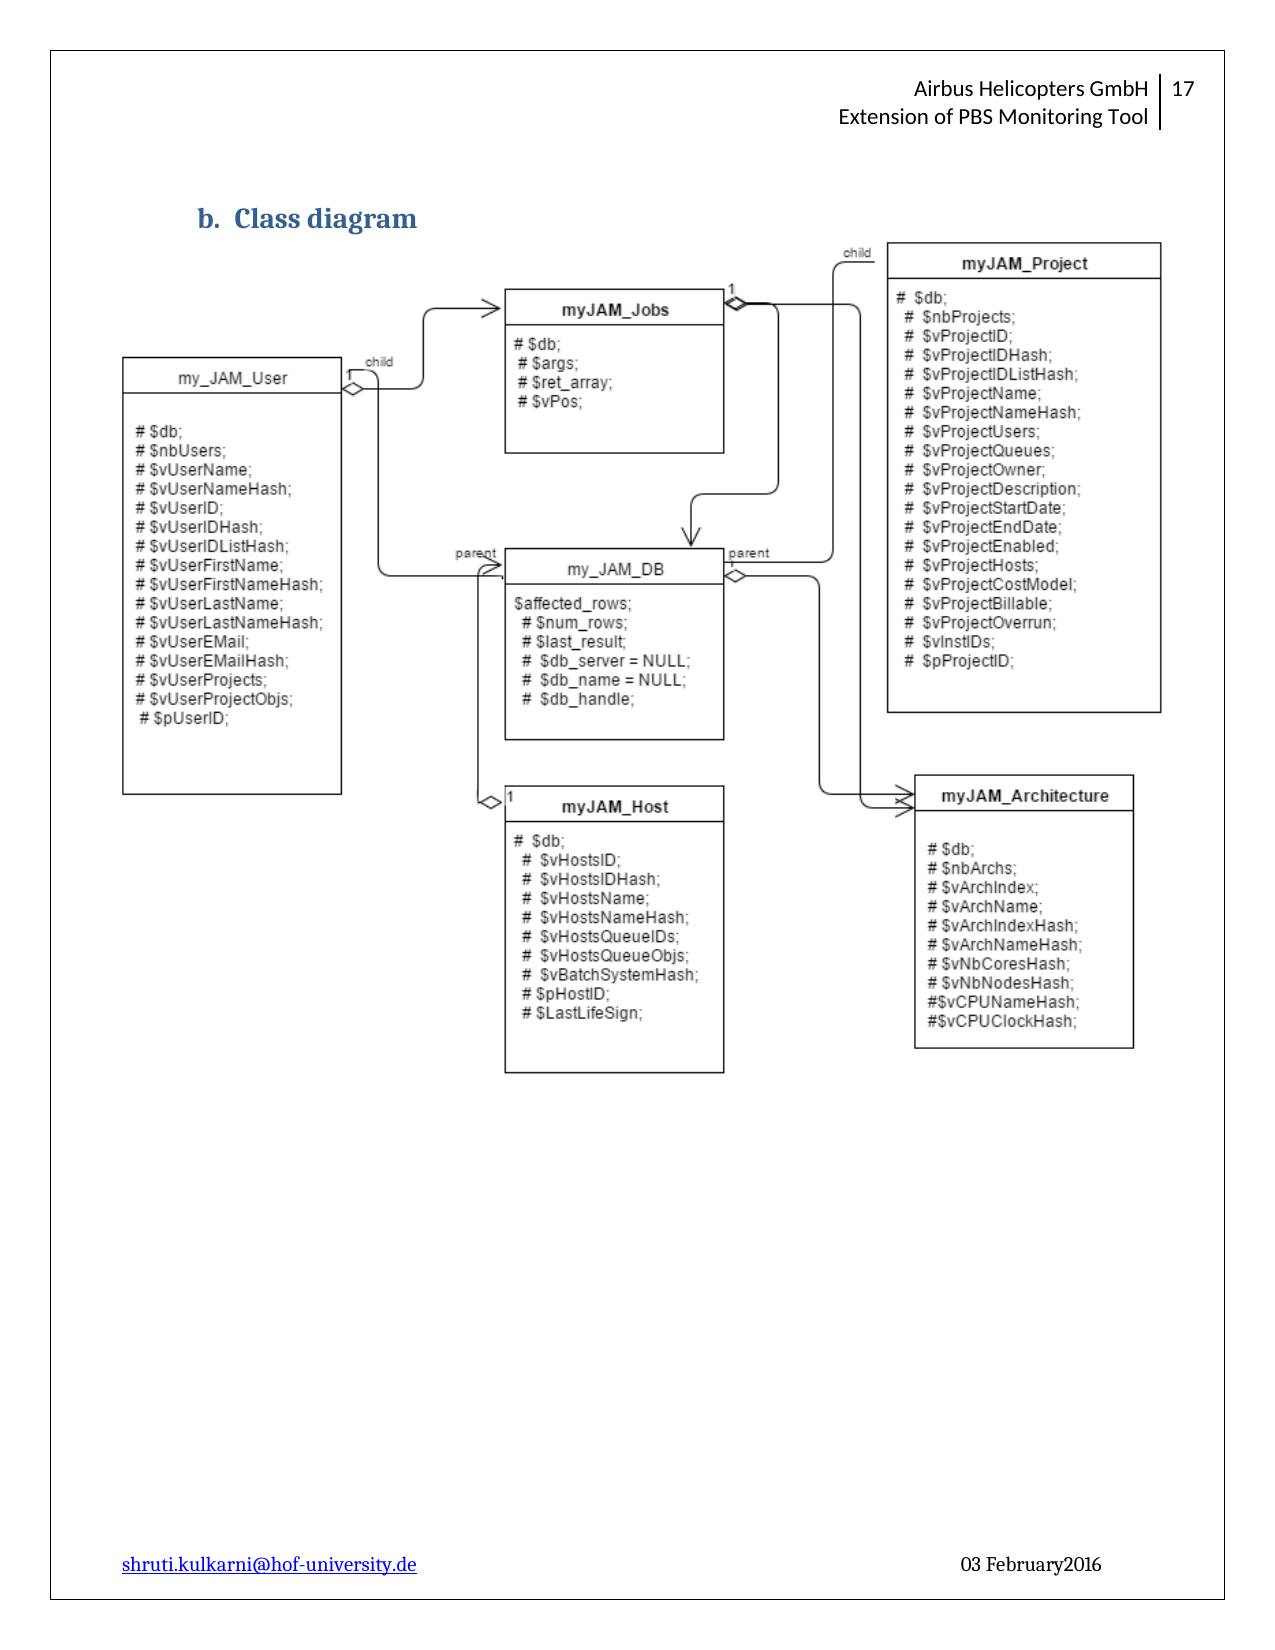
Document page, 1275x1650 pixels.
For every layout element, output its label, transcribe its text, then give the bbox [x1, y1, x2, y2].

subtitle Class diagram [197, 203, 1162, 236]
